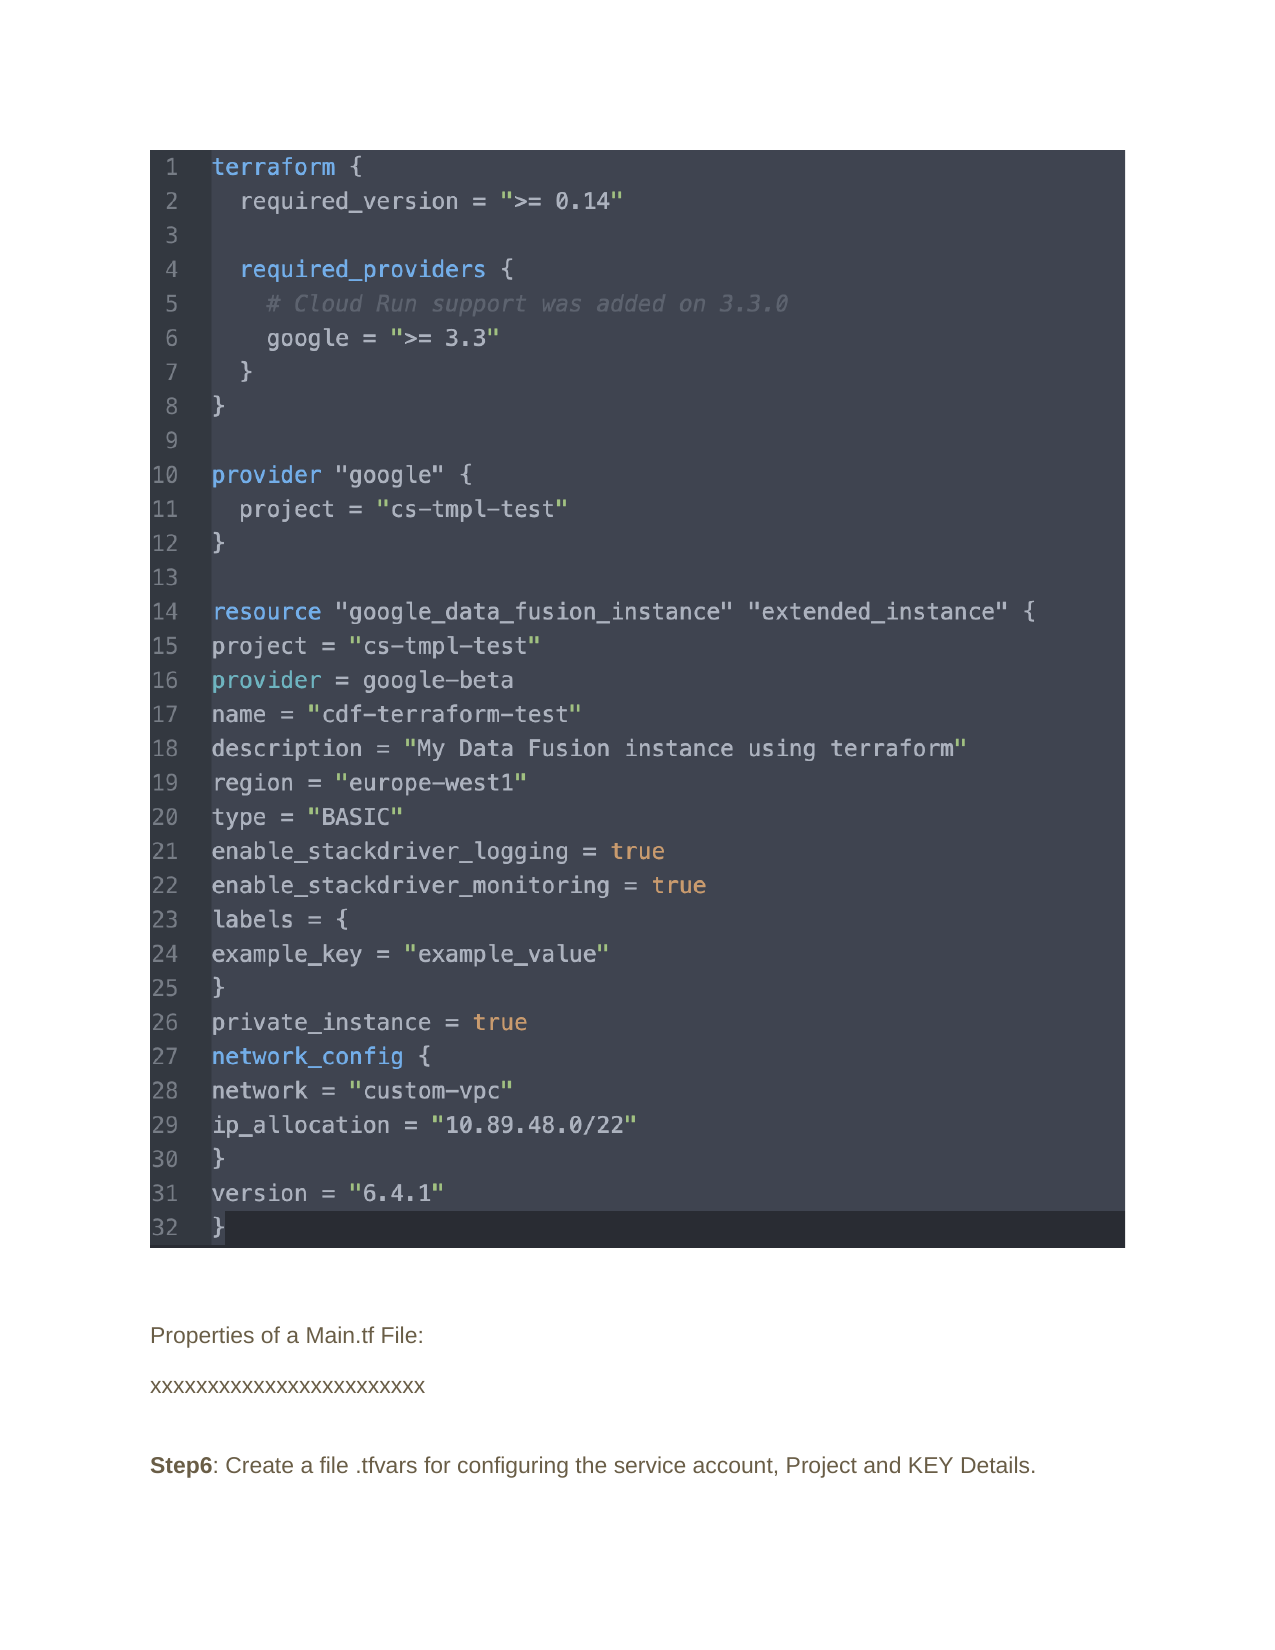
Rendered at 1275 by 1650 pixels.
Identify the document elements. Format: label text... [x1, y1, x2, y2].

text xxxxxxxxxxxxxxxxxxxxxxxx [150, 1372, 1125, 1398]
picture [150, 150, 1125, 1248]
text Properties of a Main.tf File: [150, 1322, 1125, 1348]
text Step6: Create a file .tfvars for configuring the service account, Project and KEY Details. [150, 1452, 1125, 1478]
